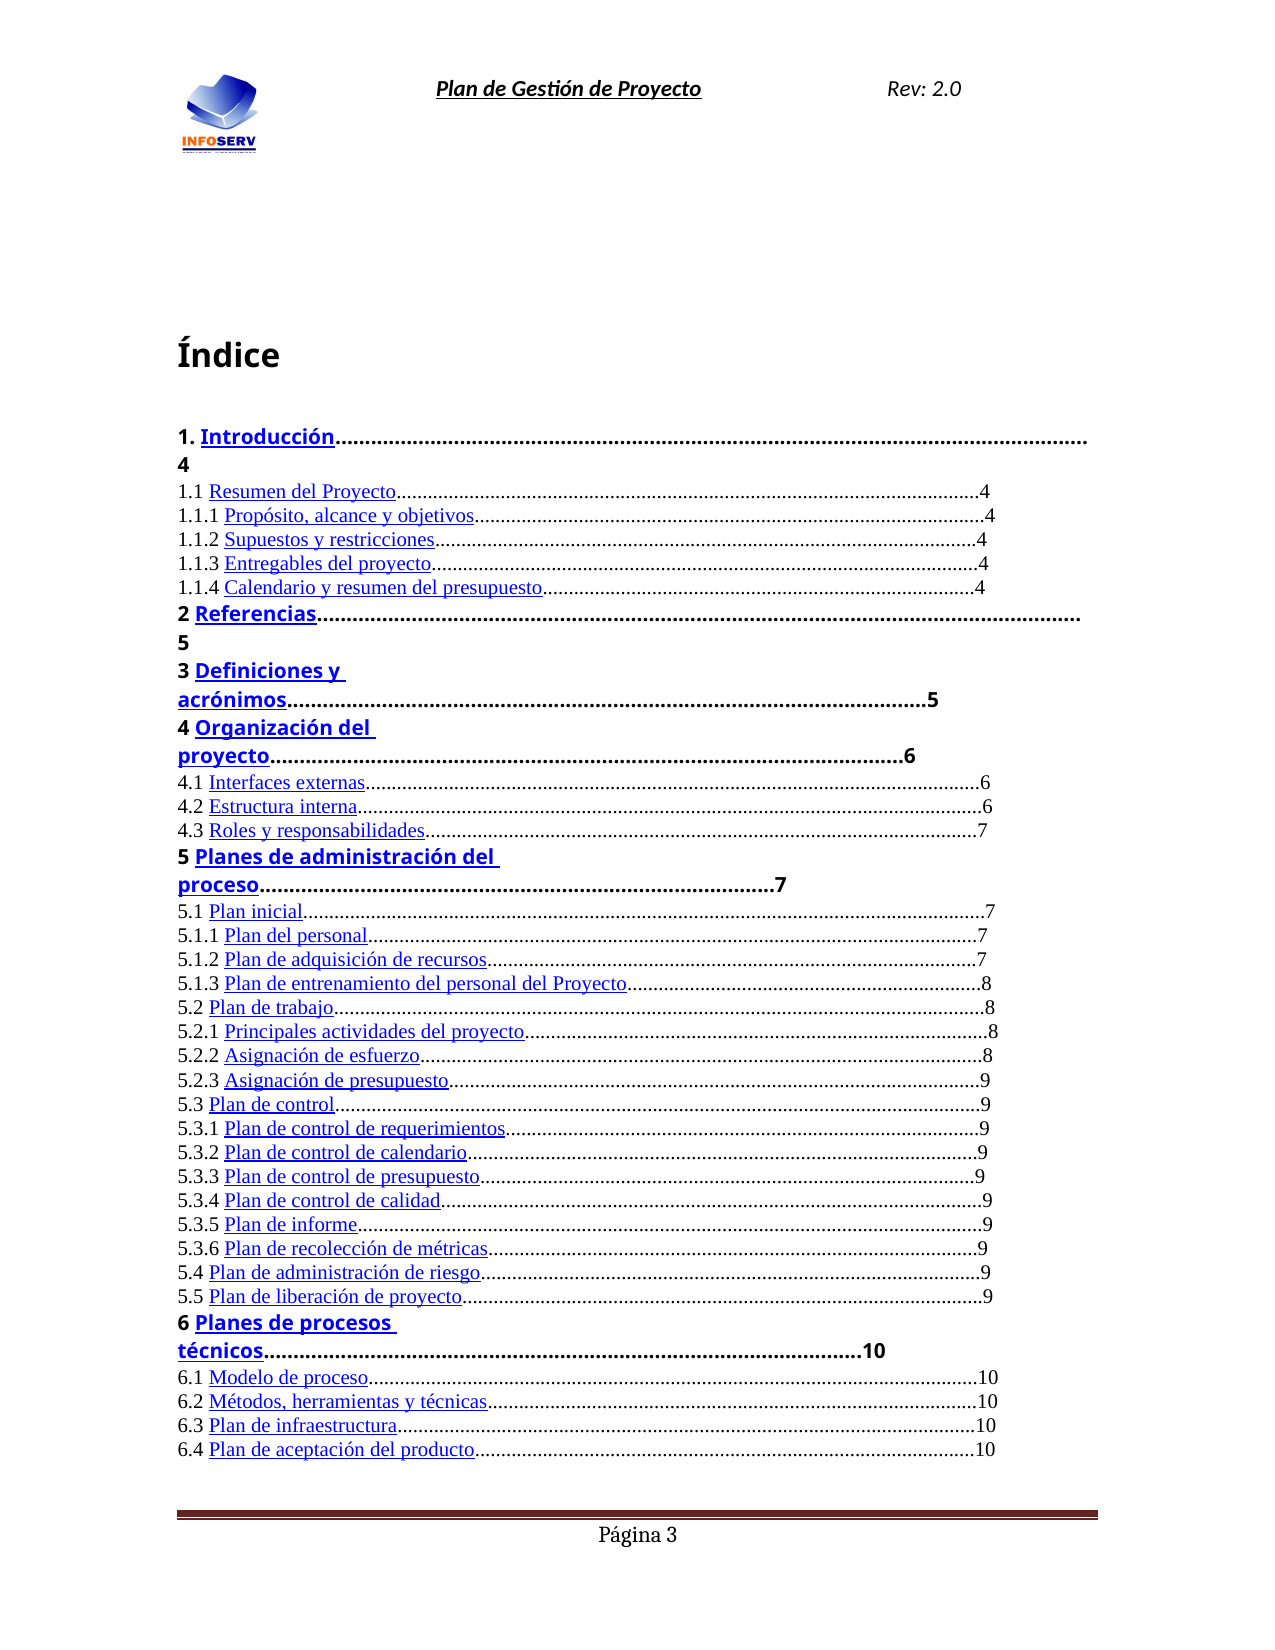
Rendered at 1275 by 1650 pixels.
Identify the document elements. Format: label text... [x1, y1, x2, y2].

text 2 Referencias................................................................................................................................. 5 [177, 599, 1098, 656]
text 5.1.1 Plan del personal.....................................................................................................................7 [177, 923, 1098, 947]
text 5.4 Plan de administración de riesgo................................................................................................9 [177, 1260, 1098, 1284]
text 4 Organización del proyecto...........................................................................................................6 [177, 713, 1098, 770]
text 1. Introducción............................................................................................................................... 4 [177, 422, 1098, 479]
text 1.1.2 Supuestos y restricciones........................................................................................................4 [177, 527, 1098, 551]
text 5.5 Plan de liberación de proyecto....................................................................................................9 [177, 1284, 1098, 1308]
text 5.2 Plan de trabajo.............................................................................................................................8 [177, 995, 1098, 1019]
text 6.4 Plan de aceptación del producto................................................................................................10 [177, 1437, 1098, 1461]
text 5.3.6 Plan de recolección de métricas..............................................................................................9 [177, 1236, 1098, 1260]
text 5.3 Plan de control............................................................................................................................9 [177, 1092, 1098, 1116]
text 5.3.5 Plan de informe........................................................................................................................9 [177, 1212, 1098, 1236]
text 4.3 Roles y responsabilidades..........................................................................................................7 [177, 818, 1098, 842]
text 5.3.3 Plan de control de presupuesto...............................................................................................9 [177, 1164, 1098, 1188]
text 5.3.1 Plan de control de requerimientos...........................................................................................9 [177, 1116, 1098, 1140]
text 5.1.3 Plan de entrenamiento del personal del Proyecto....................................................................8 [177, 971, 1098, 995]
text 6.2 Métodos, herramientas y técnicas..............................................................................................10 [177, 1389, 1098, 1413]
text 1.1.3 Entregables del proyecto.........................................................................................................4 [177, 551, 1098, 575]
text 5.1 Plan inicial...................................................................................................................................7 [177, 899, 1098, 923]
text 6 Planes de procesos técnicos.....................................................................................................10 [177, 1308, 1098, 1365]
text 1.1.1 Propósito, alcance y objetivos..................................................................................................4 [177, 503, 1098, 527]
text 3 Definiciones y acrónimos............................................................................................................5 [177, 656, 1098, 713]
text 5.3.2 Plan de control de calendario..................................................................................................9 [177, 1140, 1098, 1164]
picture [180, 74, 258, 153]
text 5.3.4 Plan de control de calidad........................................................................................................9 [177, 1188, 1098, 1212]
text 5.2.3 Asignación de presupuesto......................................................................................................9 [177, 1067, 1098, 1092]
text 1.1 Resumen del Proyecto................................................................................................................4 [177, 479, 1098, 503]
text Índice [177, 331, 1098, 377]
text 5.2.2 Asignación de esfuerzo............................................................................................................8 [177, 1043, 1098, 1067]
text 6.1 Modelo de proceso.....................................................................................................................10 [177, 1365, 1098, 1389]
text 1.1.4 Calendario y resumen del presupuesto...................................................................................4 [177, 575, 1098, 599]
text 4.1 Interfaces externas......................................................................................................................6 [177, 770, 1098, 794]
text 4.2 Estructura interna........................................................................................................................6 [177, 794, 1098, 818]
text 5 Planes de administración del proceso.......................................................................................7 [177, 842, 1098, 899]
text 5.1.2 Plan de adquisición de recursos..............................................................................................7 [177, 947, 1098, 971]
text 6.3 Plan de infraestructura...............................................................................................................10 [177, 1413, 1098, 1437]
text 5.2.1 Principales actividades del proyecto.........................................................................................8 [177, 1019, 1098, 1043]
